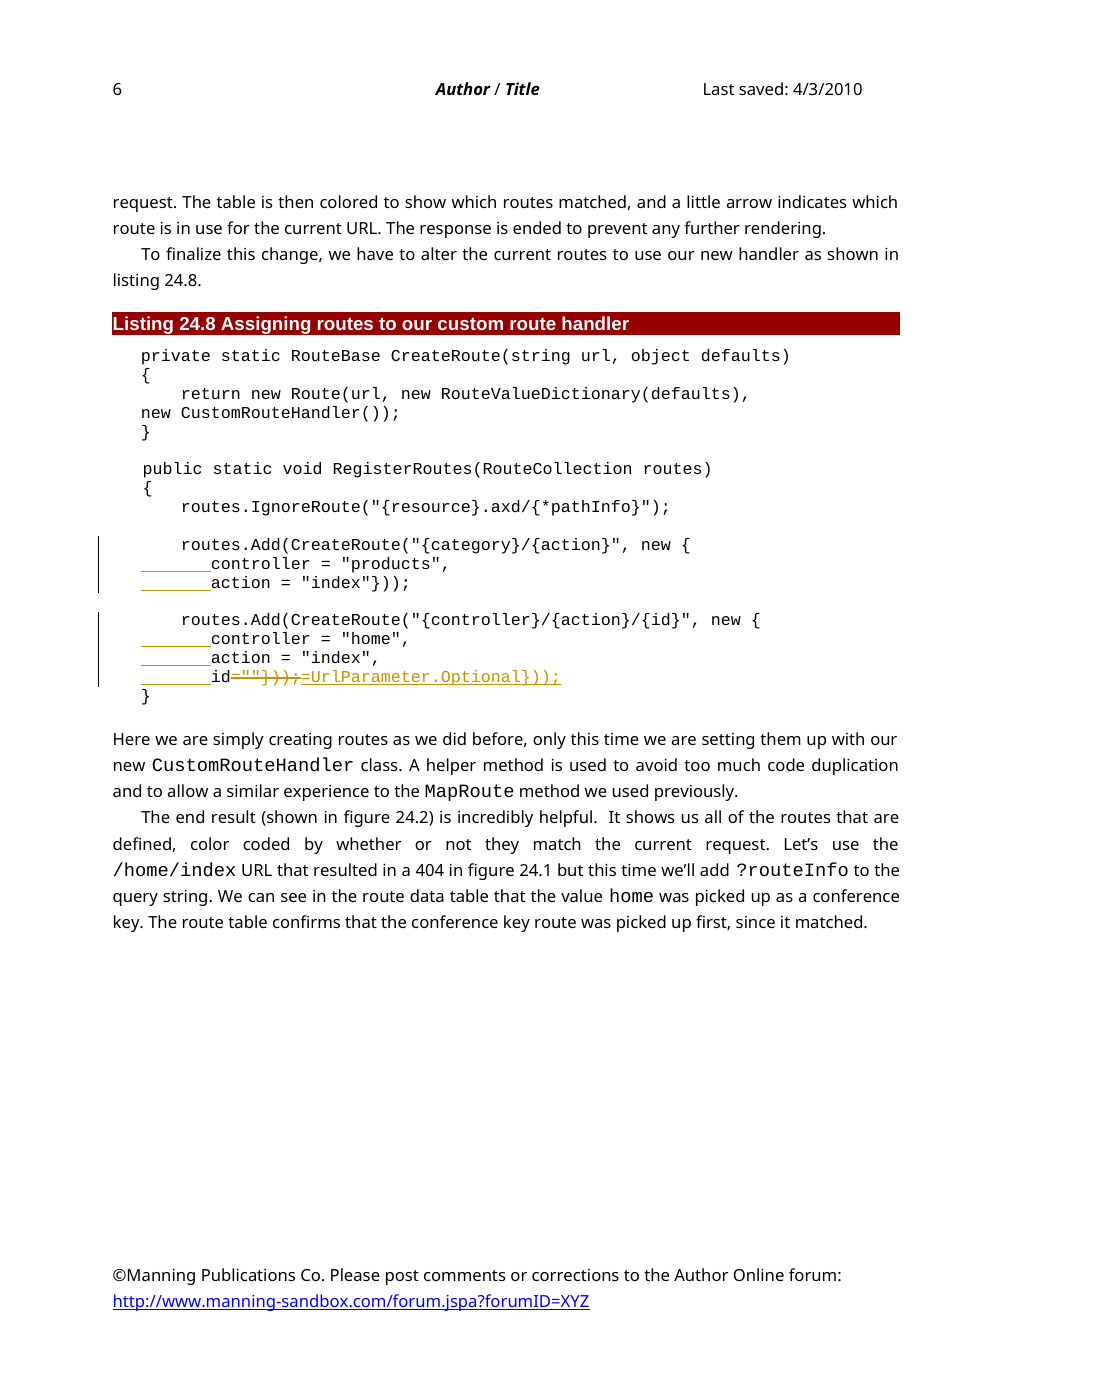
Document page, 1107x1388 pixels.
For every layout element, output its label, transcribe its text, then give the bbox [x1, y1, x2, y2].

text controller = "home", [141, 631, 900, 649]
text } [141, 423, 900, 442]
text { [141, 367, 900, 386]
text routes.Add(CreateRoute("{category}/{action}", new { [141, 536, 900, 555]
text private static RouteBase CreateRoute(string url, object defaults) [141, 348, 900, 367]
text To finalize this change, we have to alter the current routes to use our new handler as shown in listing 24.8. [112, 239, 900, 292]
text return new Route(url, new RouteValueDictionary(defaults), [141, 386, 900, 404]
text id [141, 668, 900, 687]
text routes.Add(CreateRoute("{controller}/{action}/{id}", new { [141, 612, 900, 631]
text routes.IgnoreRoute("{resource}.axd/{*pathInfo}"); [141, 499, 900, 518]
text The end result (shown in figure 24.2) is incredibly helpful. It shows us all of the routes that are defined, color coded by whether or not they match the current request. Let’s use the /home/index URL that resulted in a 404 in figure 24.1 but this time we’ll add ?routeInfo to the query string. We can see in the route data table that the value home was picked up as a conference key. The route table confirms that the conference key route was picked up first, since it matched. [112, 803, 900, 933]
text action = "index"})); [141, 574, 900, 593]
text controller = "products", [141, 555, 900, 574]
text action = "index", [141, 649, 900, 668]
text } [141, 687, 900, 706]
text new CustomRouteHandler()); [141, 404, 900, 423]
text { [112, 480, 900, 499]
list Listing 24.8 Assigning routes to our custom route handler [112, 312, 900, 335]
text public static void RegisterRoutes(RouteCollection routes) [112, 461, 900, 480]
text Here we are simply creating routes as we did before, only this time we are setting them up with our new CustomRouteHandler class. A helper method is used to avoid too much code duplication and to allow a similar experience to the MapRoute method we used previously. [112, 725, 900, 803]
